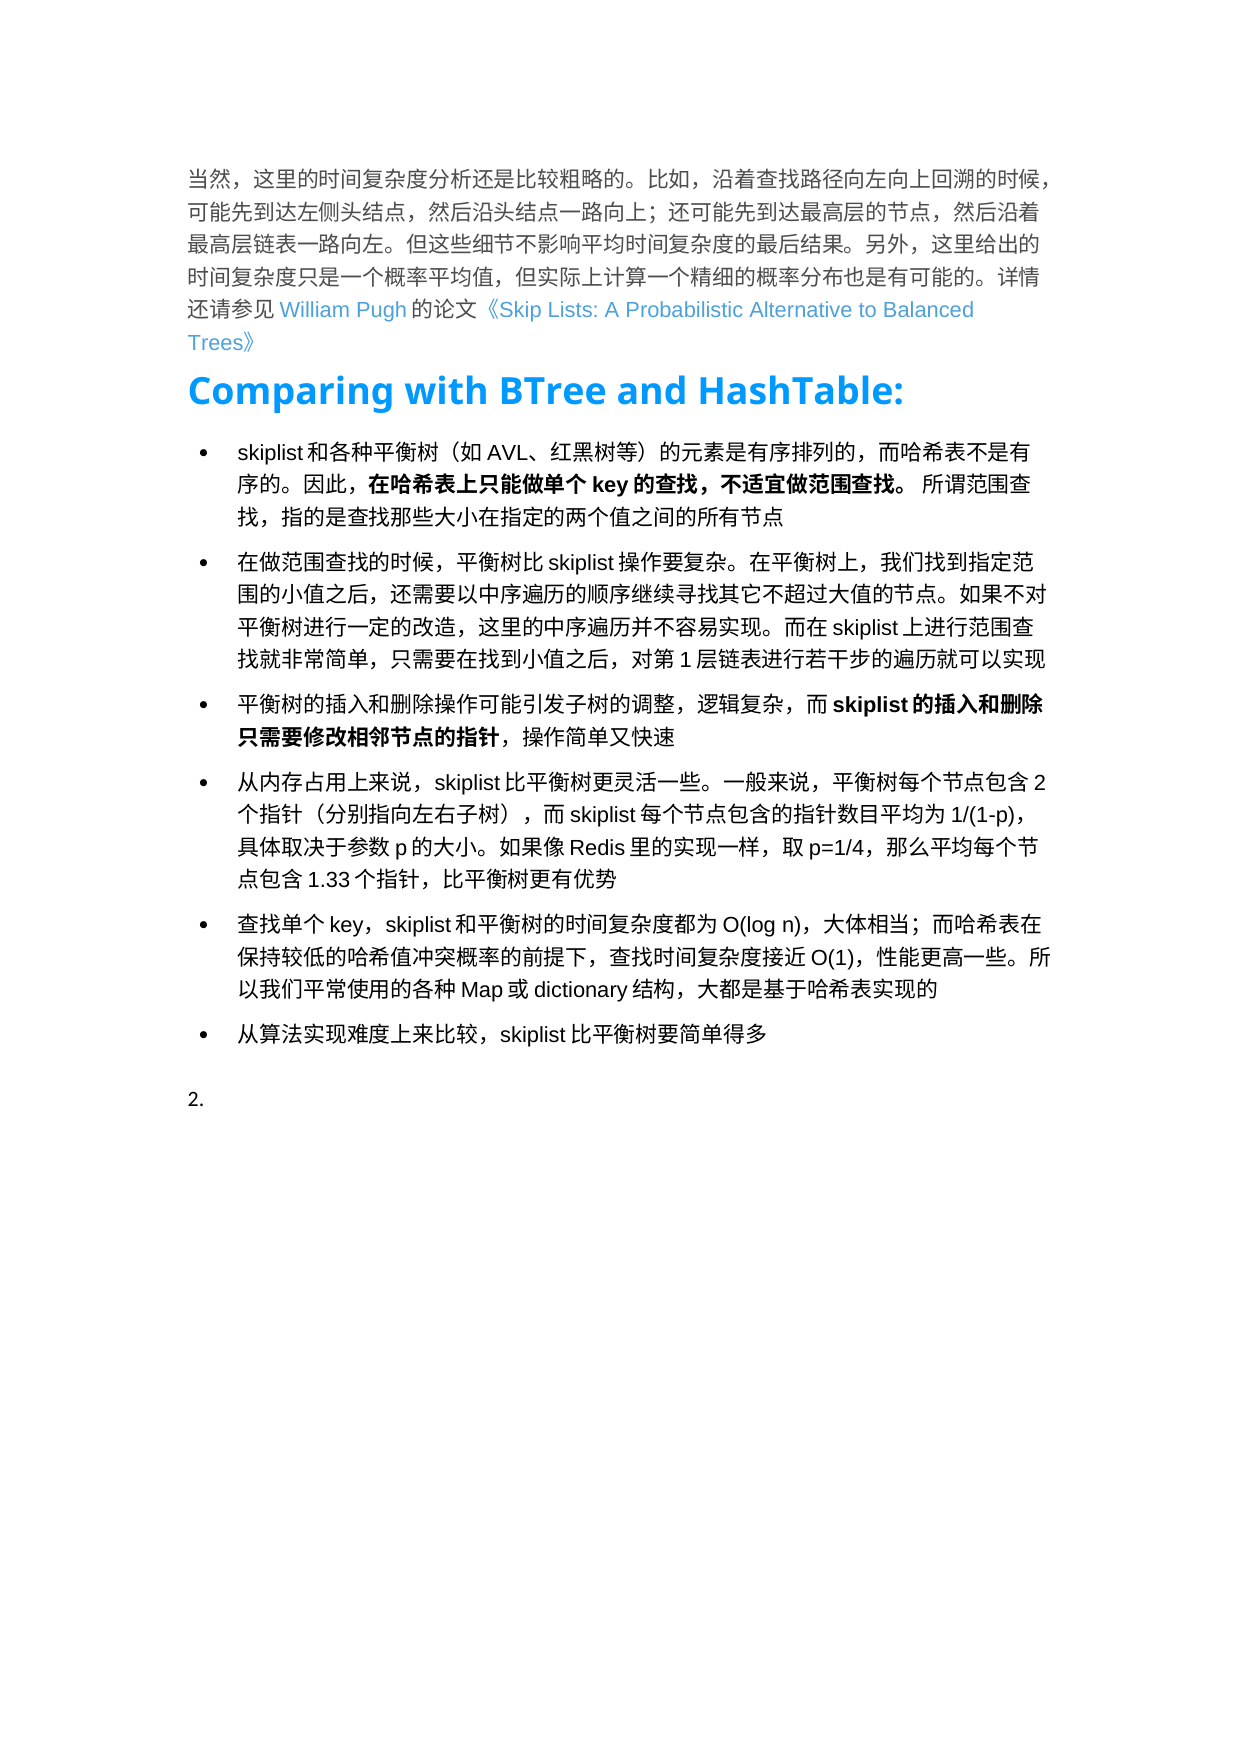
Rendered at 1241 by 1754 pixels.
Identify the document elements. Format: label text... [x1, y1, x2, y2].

list 从算法实现难度上来比较，skiplist比平衡树要简单得多 [200, 1017, 1053, 1049]
list skiplist和各种平衡树（如AVL、红黑树等）的元素是有序排列的，而哈希表不是有序的。因此，在哈希表上只能做单个key的查找，不适宜做范围查找。 所谓范围查找，指的是查找那些大小在指定的两个值之间的所有节点 [200, 434, 1053, 532]
list 在做范围查找的时候，平衡树比skiplist操作要复杂。在平衡树上，我们找到指定范围的小值之后，还需要以中序遍历的顺序继续寻找其它不超过大值的节点。如果不对平衡树进行一定的改造，这里的中序遍历并不容易实现。而在skiplist上进行范围查找就非常简单，只需要在找到小值之后，对第1层链表进行若干步的遍历就可以实现 [200, 544, 1053, 674]
list 平衡树的插入和删除操作可能引发子树的调整，逻辑复杂，而skiplist的插入和删除只需要修改相邻节点的指针，操作简单又快速 [200, 687, 1053, 752]
text 当然，这里的时间复杂度分析还是比较粗略的。比如，沿着查找路径向左向上回溯的时候，可能先到达左侧头结点，然后沿头结点一路向上；还可能先到达最高层的节点，然后沿着最高层链表一路向左。但这些细节不影响平均时间复杂度的最后结果。另外，这里给出的时间复杂度只是一个概率平均值，但实际上计算一个精细的概率分布也是有可能的。详情还请参见William Pugh的论文《Skip Lists: A Probabilistic Alternative to Balanced Trees》 [187, 162, 1053, 357]
list 从内存占用上来说，skiplist比平衡树更灵活一些。一般来说，平衡树每个节点包含2个指针（分别指向左右子树），而skiplist每个节点包含的指针数目平均为1/(1-p)，具体取决于参数p的大小。如果像Redis里的实现一样，取p=1/4，那么平均每个节点包含1.33个指针，比平衡树更有优势 [200, 764, 1053, 894]
list 查找单个key，skiplist和平衡树的时间复杂度都为O(log n)，大体相当；而哈希表在保持较低的哈希值冲突概率的前提下，查找时间复杂度接近O(1)，性能更高一些。所以我们平常使用的各种Map或dictionary结构，大都是基于哈希表实现的 [200, 907, 1053, 1004]
text Comparing with BTree and HashTable: [187, 357, 1053, 422]
